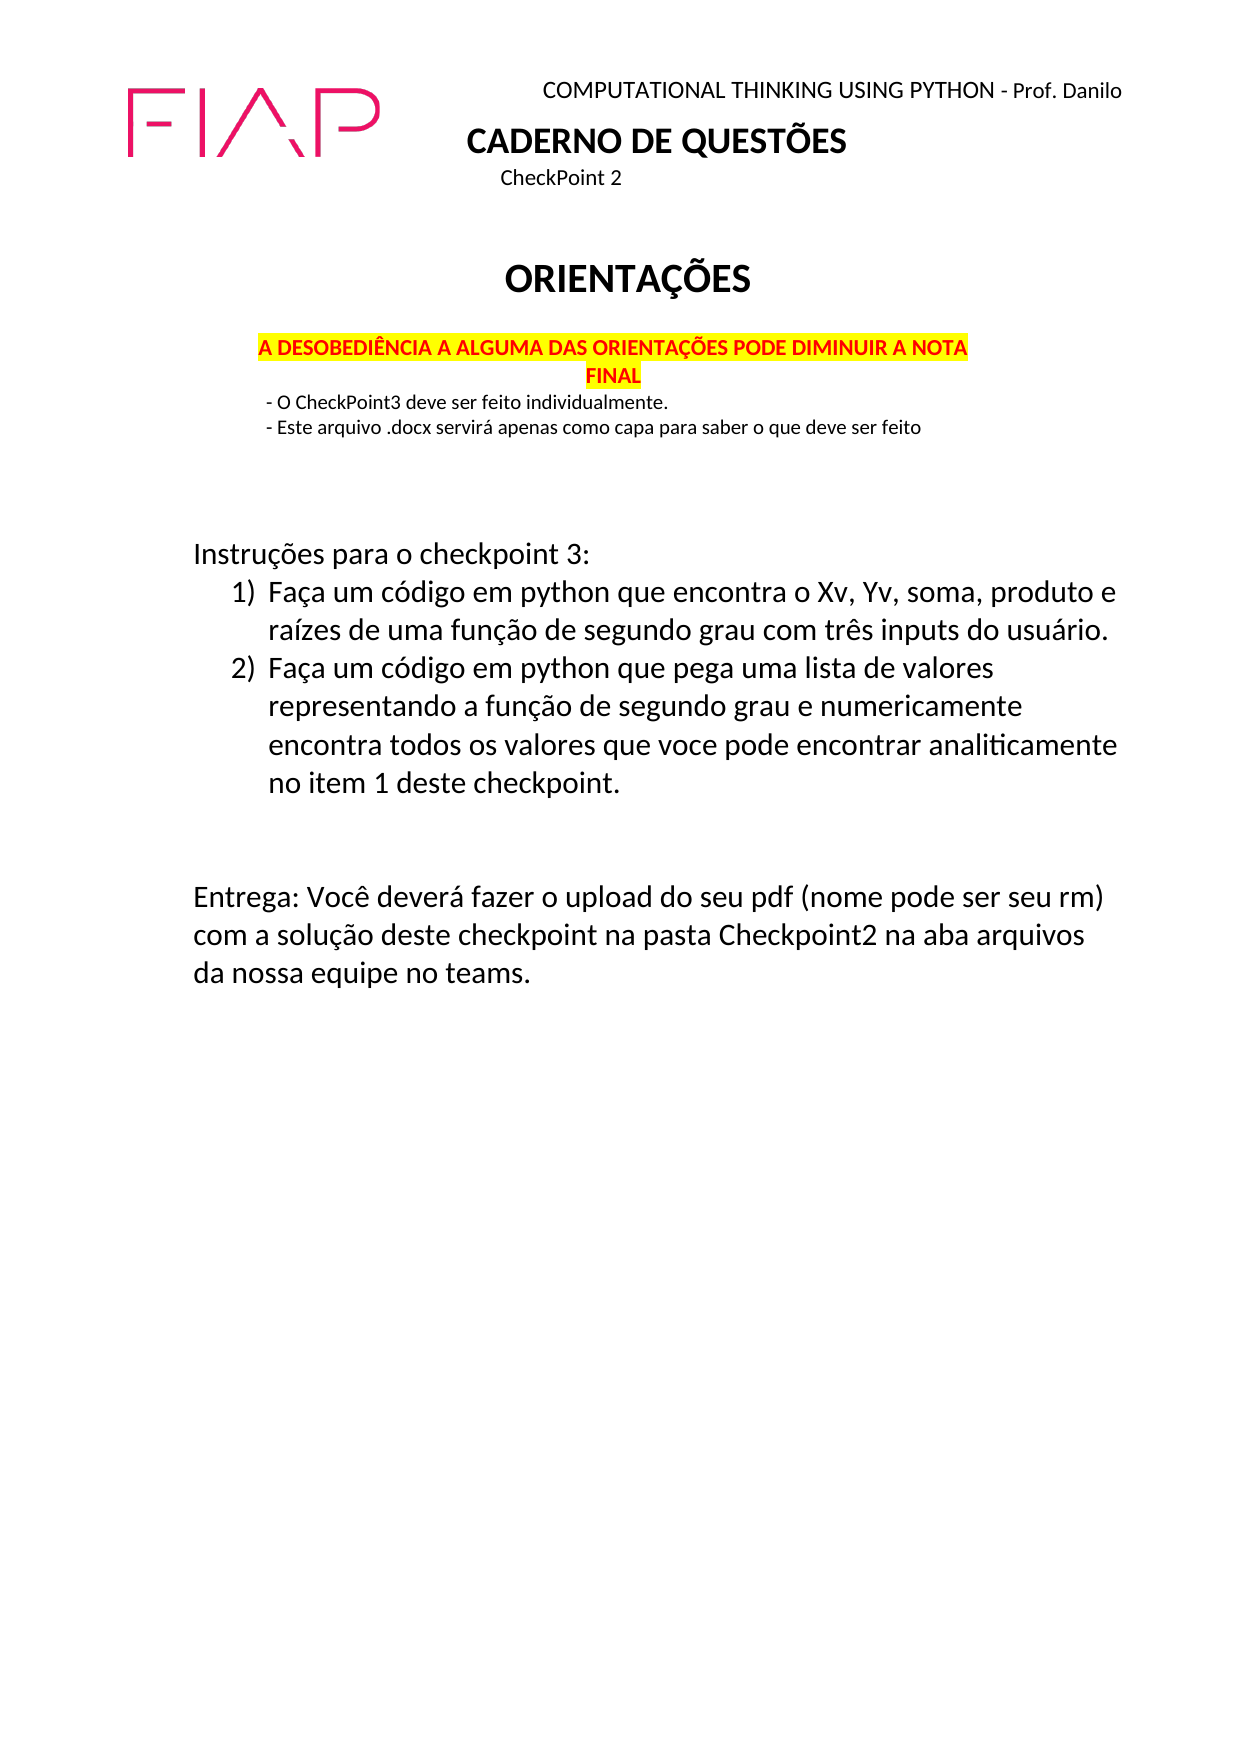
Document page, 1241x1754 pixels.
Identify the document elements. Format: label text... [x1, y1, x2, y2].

text ORIENTAÇÕES [266, 252, 990, 303]
picture [128, 88, 380, 157]
list Faça um código em python que encontra o Xv, Yv, soma, produto e raízes de uma função de segundo grau com três inputs do usuário. [231, 572, 1122, 648]
text A DESOBEDIÊNCIA A ALGUMA DAS ORIENTAÇÕES PODE DIMINUIR A NOTA FINAL [641, 333, 990, 389]
text Instruções para o checkpoint 3: [193, 534, 1122, 572]
text - O CheckPoint3 deve ser feito individualmente. [266, 389, 1093, 414]
text - Este arquivo .docx servirá apenas como capa para saber o que deve ser feito [266, 414, 1093, 440]
text Entrega: Você deverá fazer o upload do seu pdf (nome pode ser seu rm) com a solução deste checkpoint na pasta Checkpoint2 na aba arquivos da nossa equipe no teams. [193, 877, 1122, 992]
text A DESOBEDIÊNCIA A ALGUMA DAS ORIENTAÇÕES PODE DIMINUIR A NOTA FINAL [236, 333, 586, 389]
list Faça um código em python que pega uma lista de valores representando a função de segundo grau e numericamente encontra todos os valores que voce pode encontrar analiticamente no item 1 deste checkpoint. [231, 648, 1122, 801]
